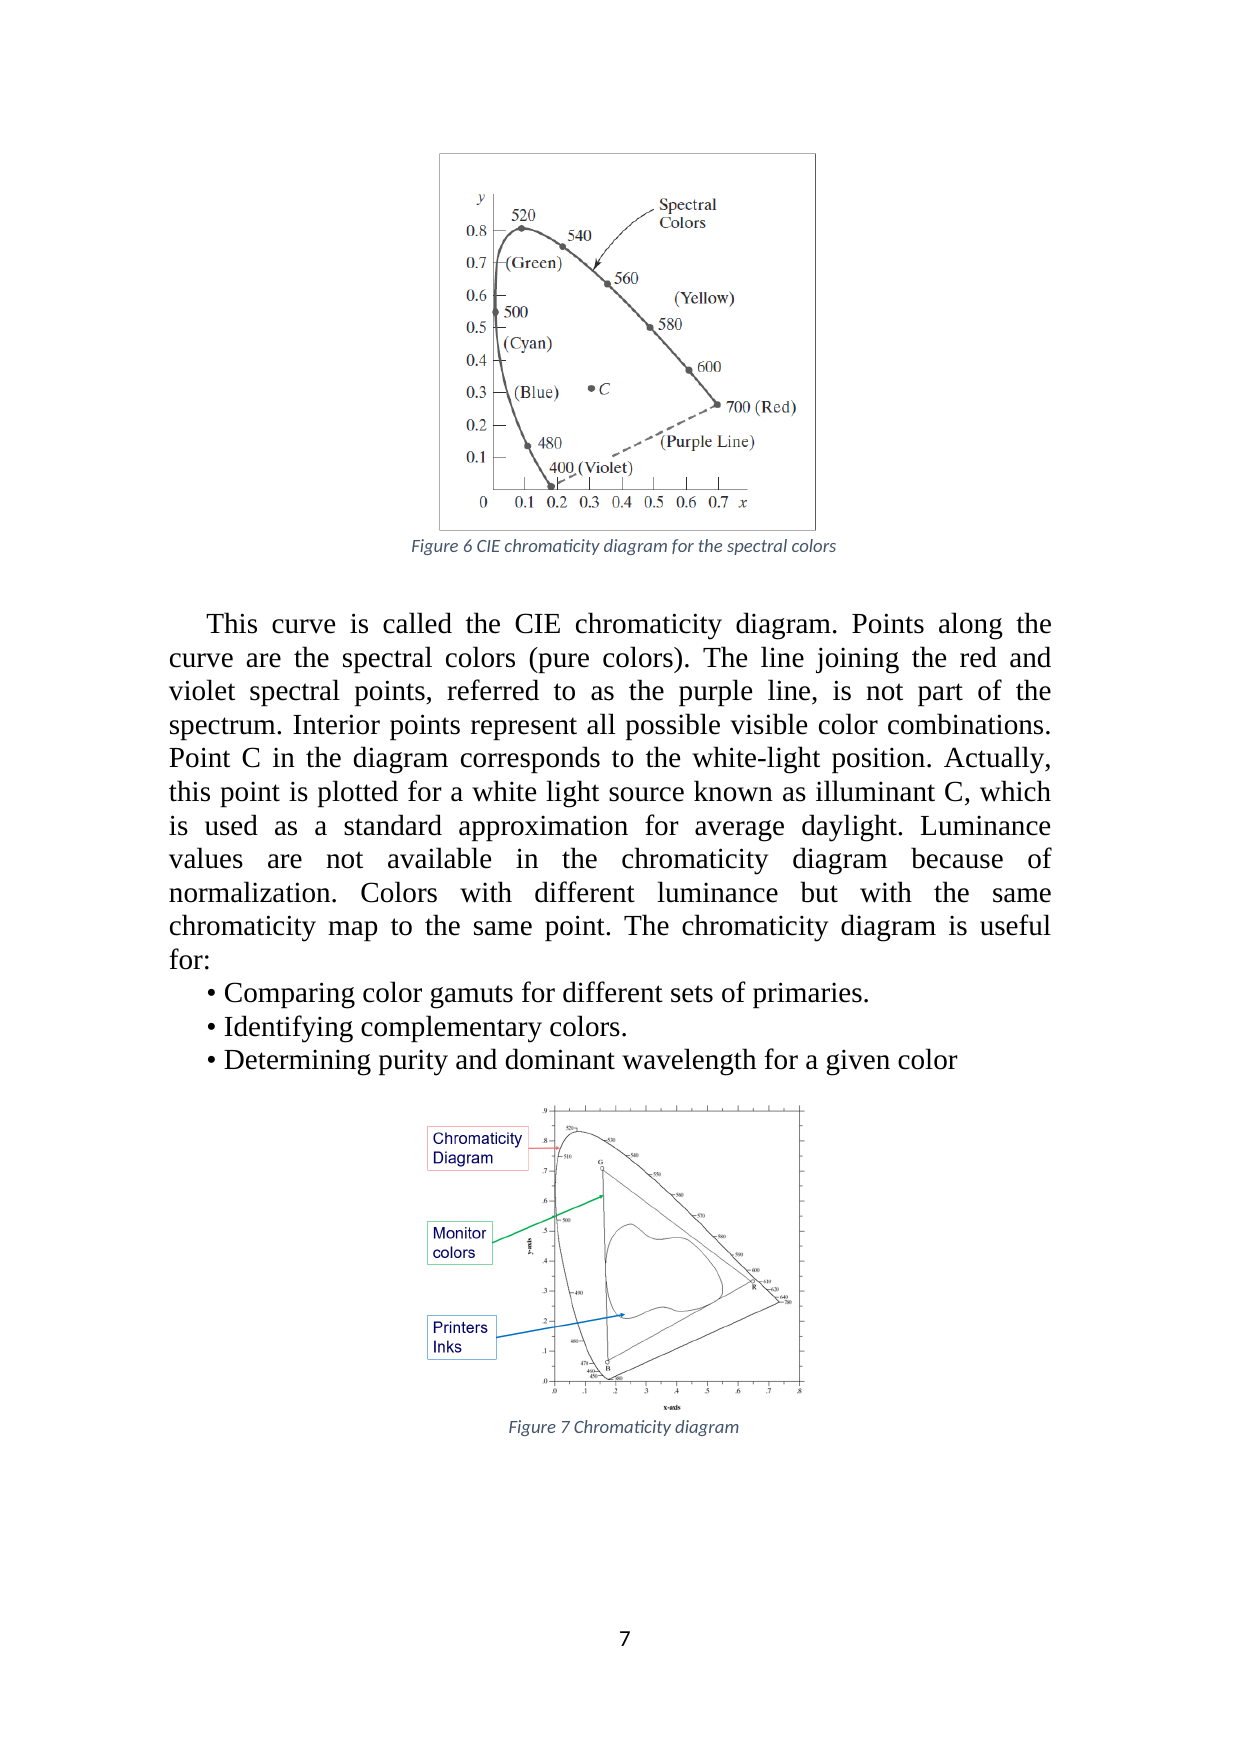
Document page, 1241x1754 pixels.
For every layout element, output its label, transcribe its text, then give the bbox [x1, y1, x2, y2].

picture [431, 150, 819, 535]
text • Comparing color gamuts for different sets of primaries. [169, 975, 1053, 1009]
text Figure 6 CIE chromaticity diagram for the spectral colors [197, 534, 1053, 557]
picture [426, 1104, 805, 1415]
text • Identifying complementary colors. [169, 1009, 1053, 1042]
text This curve is called the CIE chromaticity diagram. Points along the curve are the spectral colors (pure colors). The line joining the red and violet spectral points, referred to as the purple line, is not part of the spectrum. Interior points represent all possible visible color combinations. Point C in the diagram corresponds to the white-light position. Actually, this point is plotted for a white light source known as illuminant C, which is used as a standard approximation for average daylight. Luminance values are not available in the chromaticity diagram because of normalization. Colors with different luminance but with the same chromaticity map to the same point. The chromaticity diagram is useful for: [169, 606, 1053, 975]
text • Determining purity and dominant wavelength for a given color [169, 1042, 1053, 1076]
text Figure 7 Chromaticity diagram [197, 1415, 1053, 1438]
